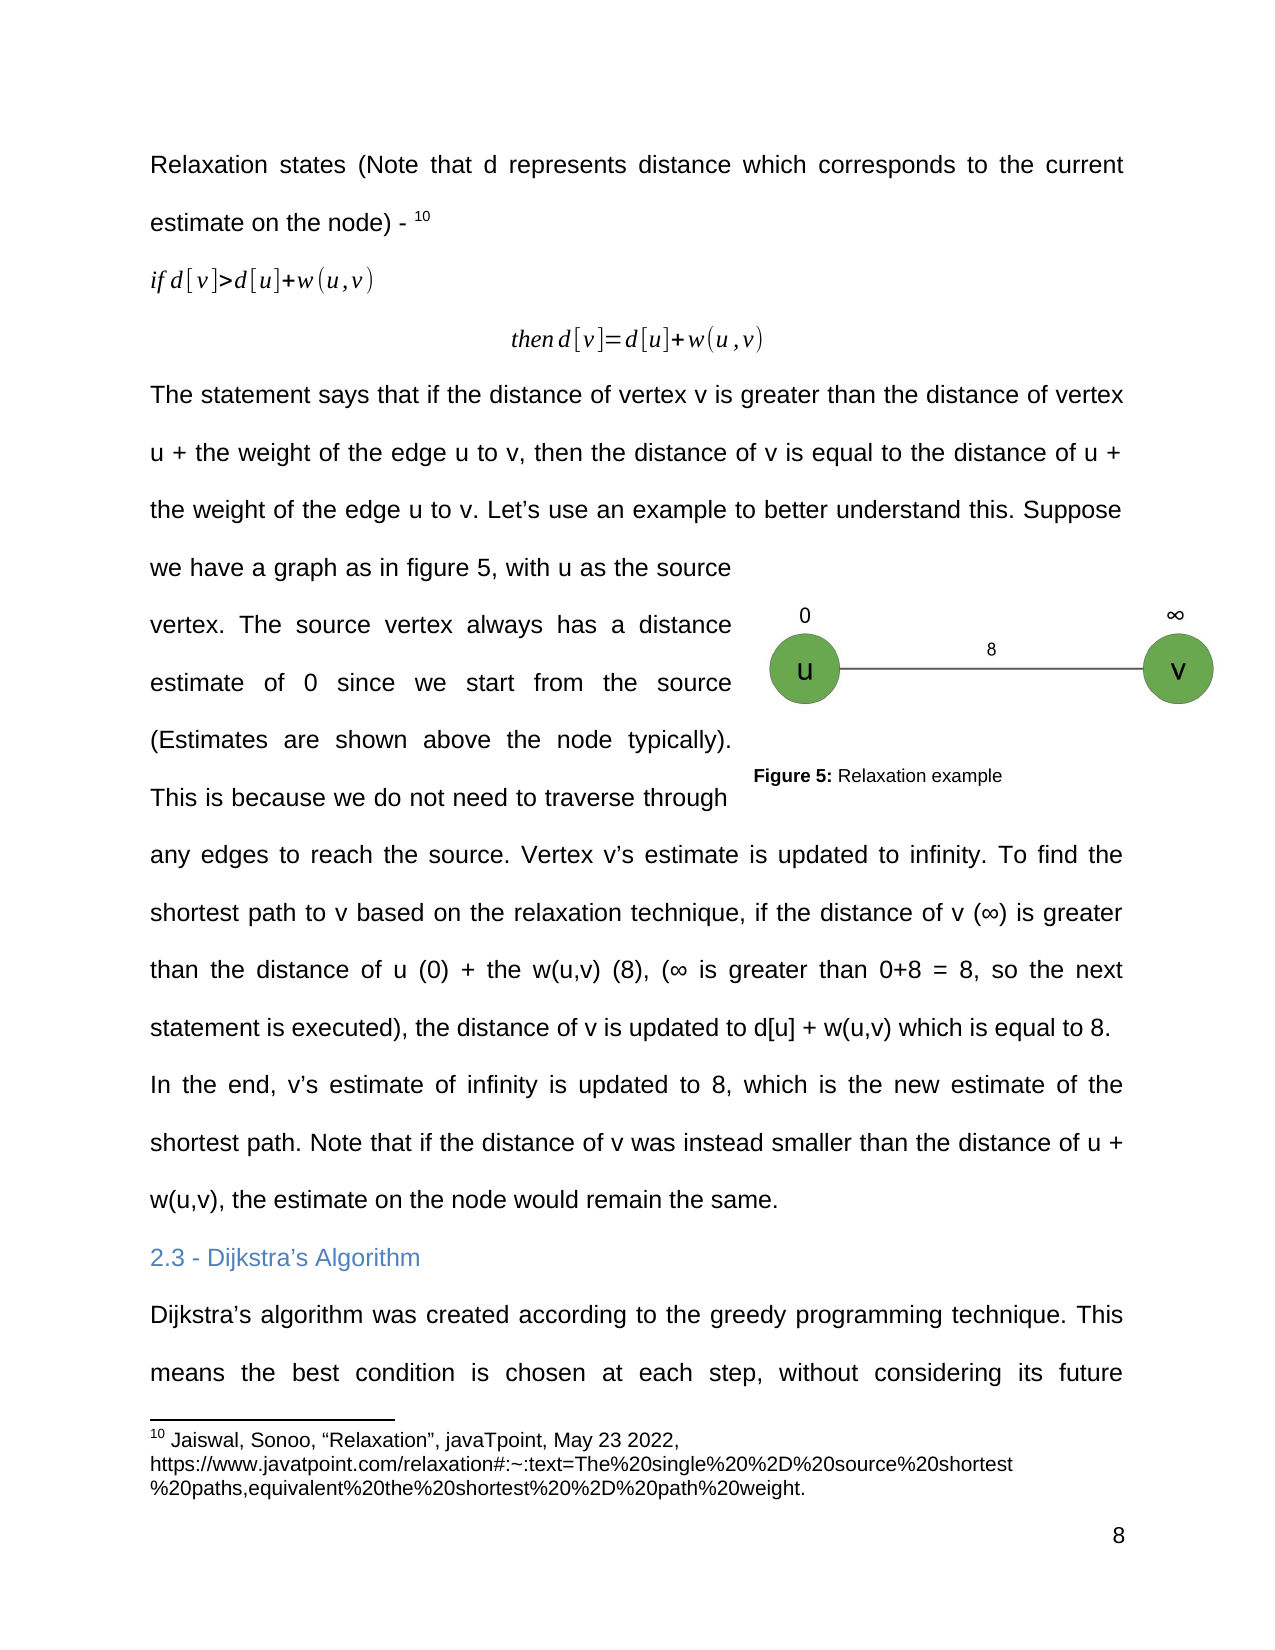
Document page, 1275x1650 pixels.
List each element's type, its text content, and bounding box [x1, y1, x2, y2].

text In the end, v’s estimate of infinity is updated to 8, which is the new estimate of the shortest path. Note that if the distance of v was instead smaller than the distance of u + w(u,v), the estimate on the node would remain the same. [150, 1070, 1125, 1214]
text 2.3 - Dijkstra’s Algorithm [150, 1243, 1125, 1271]
text Relaxation states (Note that d represents distance which corresponds to the current estimate on the node) - [150, 150, 1125, 236]
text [150, 1300, 1125, 1386]
text The statement says that if the distance of vertex v is greater than the distance of vertex u + the weight of the edge u to v, then the distance of v is equal to the distance of u + the weight of the edge u to v. Let’s use an example to better understand this. Suppose we have a graph as in figure 5, with u as the source vertex. The source vertex always has a distance estimate of 0 since we start from the source (Estimates are shown above the node typically). This is because we do not need to traverse through any edges to reach the source. Vertex v’s estimate is updated to infinity. To find the shortest path to v based on the relaxation technique, if the distance of v (∞) is greater than the distance of u (0) + the w(u,v) (8), (∞ is greater than 0+8 = 8, so the next statement is executed), the distance of v is updated to d[u] + w(u,v) which is equal to 8. [150, 380, 1125, 1041]
picture [751, 598, 1242, 732]
